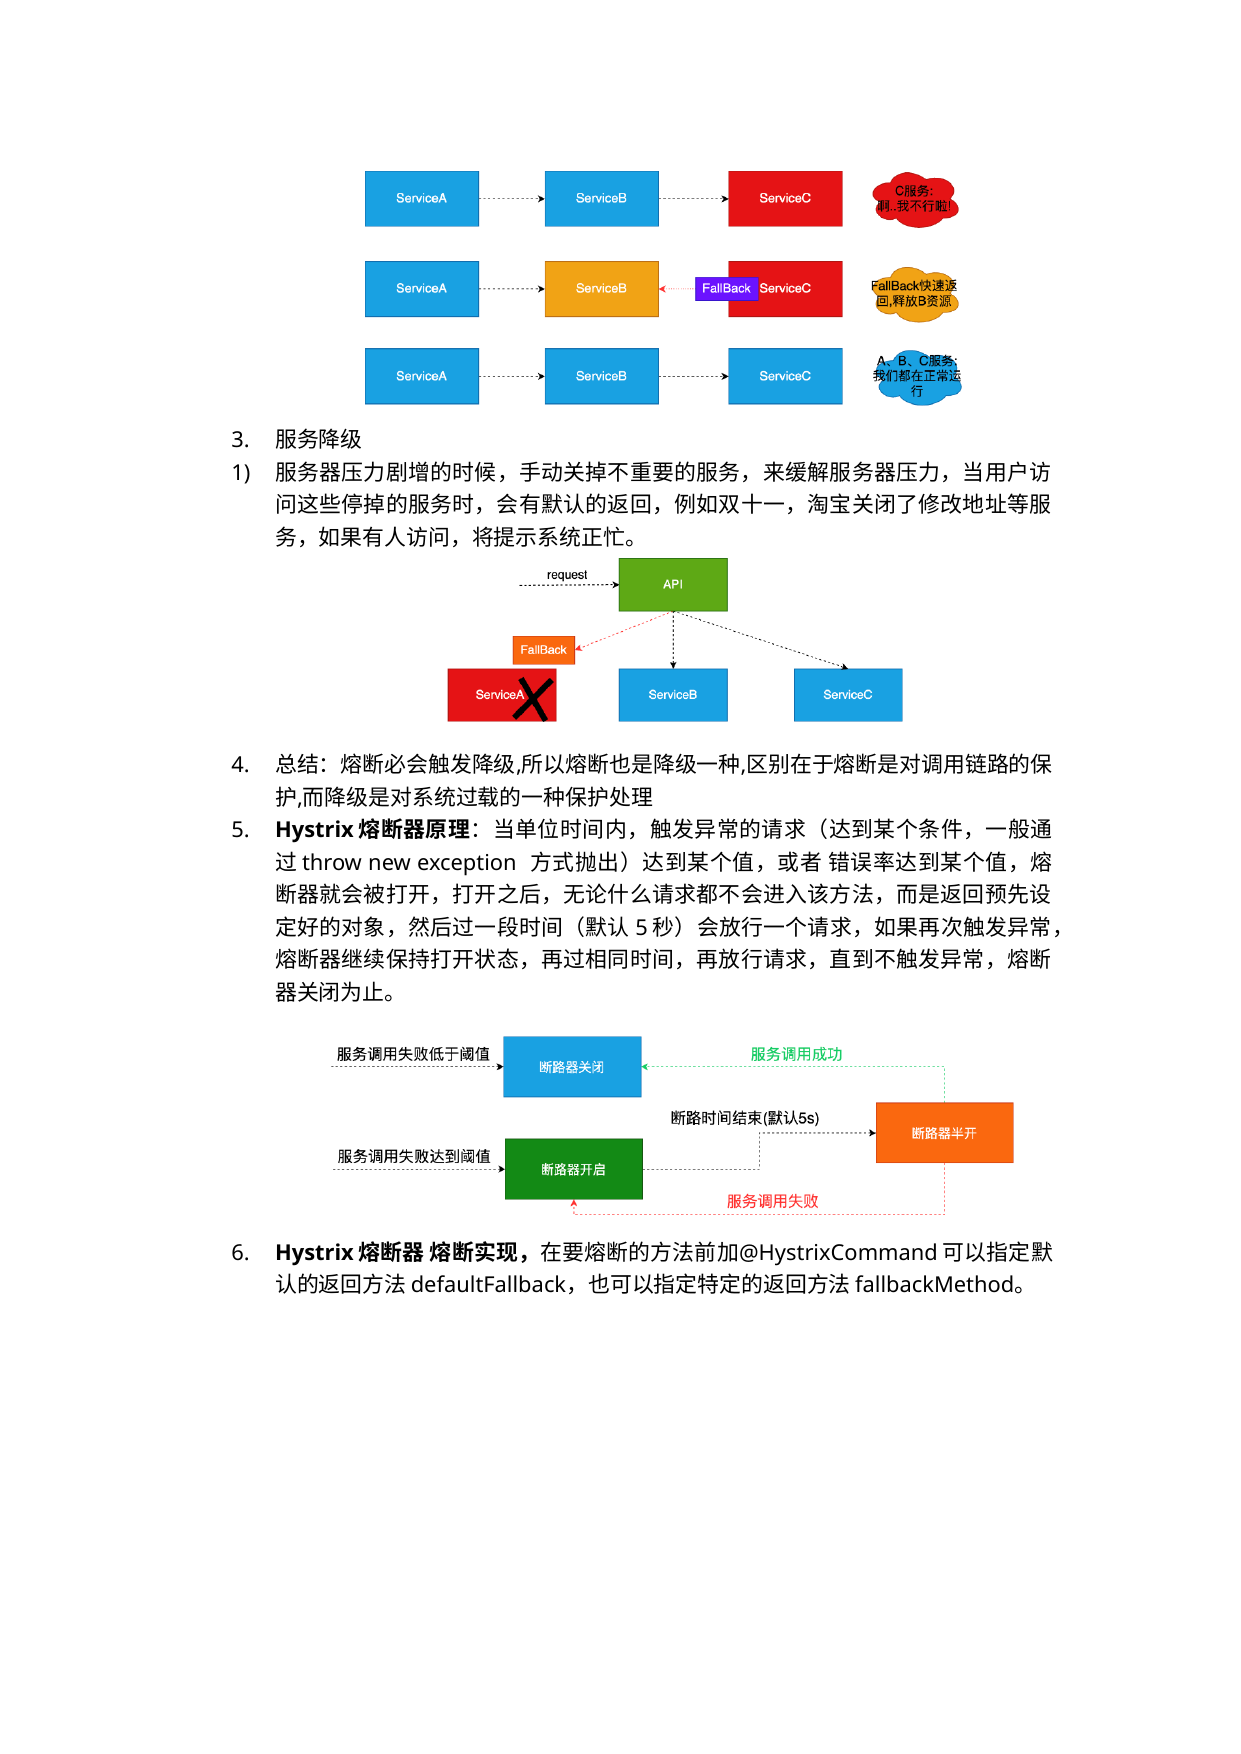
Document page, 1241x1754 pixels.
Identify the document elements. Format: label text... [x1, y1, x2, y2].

list 总结：熔断必会触发降级,所以熔断也是降级一种,区别在于熔断是对调用链路的保护,而降级是对系统过载的一种保护处理 [231, 747, 1053, 812]
picture [275, 162, 1141, 414]
list 服务降级 [231, 422, 1053, 454]
list 服务器压力剧增的时候，手动关掉不重要的服务，来缓解服务器压力，当用户访问这些停掉的服务时，会有默认的返回，例如双十一，淘宝关闭了修改地址等服务，如果有人访问，将提示系统正忙。 [231, 454, 1053, 552]
list Hystrix熔断器原理：当单位时间内，触发异常的请求（达到某个条件，一般通过throw new exception 方式抛出）达到某个值，或者 错误率达到某个值，熔断器就会被打开，打开之后，无论什么请求都不会进入该方法，而是返回预先设定好的对象，然后过一段时间（默认5秒）会放行一个请求，如果再次触发异常，熔断器继续保持打开状态，再过相同时间，再放行请求，直到不触发异常，熔断器关闭为止。 [231, 812, 1053, 1007]
picture [275, 552, 1141, 735]
list Hystrix熔断器 熔断实现，在要熔断的方法前加@HystrixCommand可以指定默认的返回方法defaultFallback，也可以指定特定的返回方法fallbackMethod。 [231, 1234, 1053, 1299]
picture [275, 1007, 1141, 1230]
